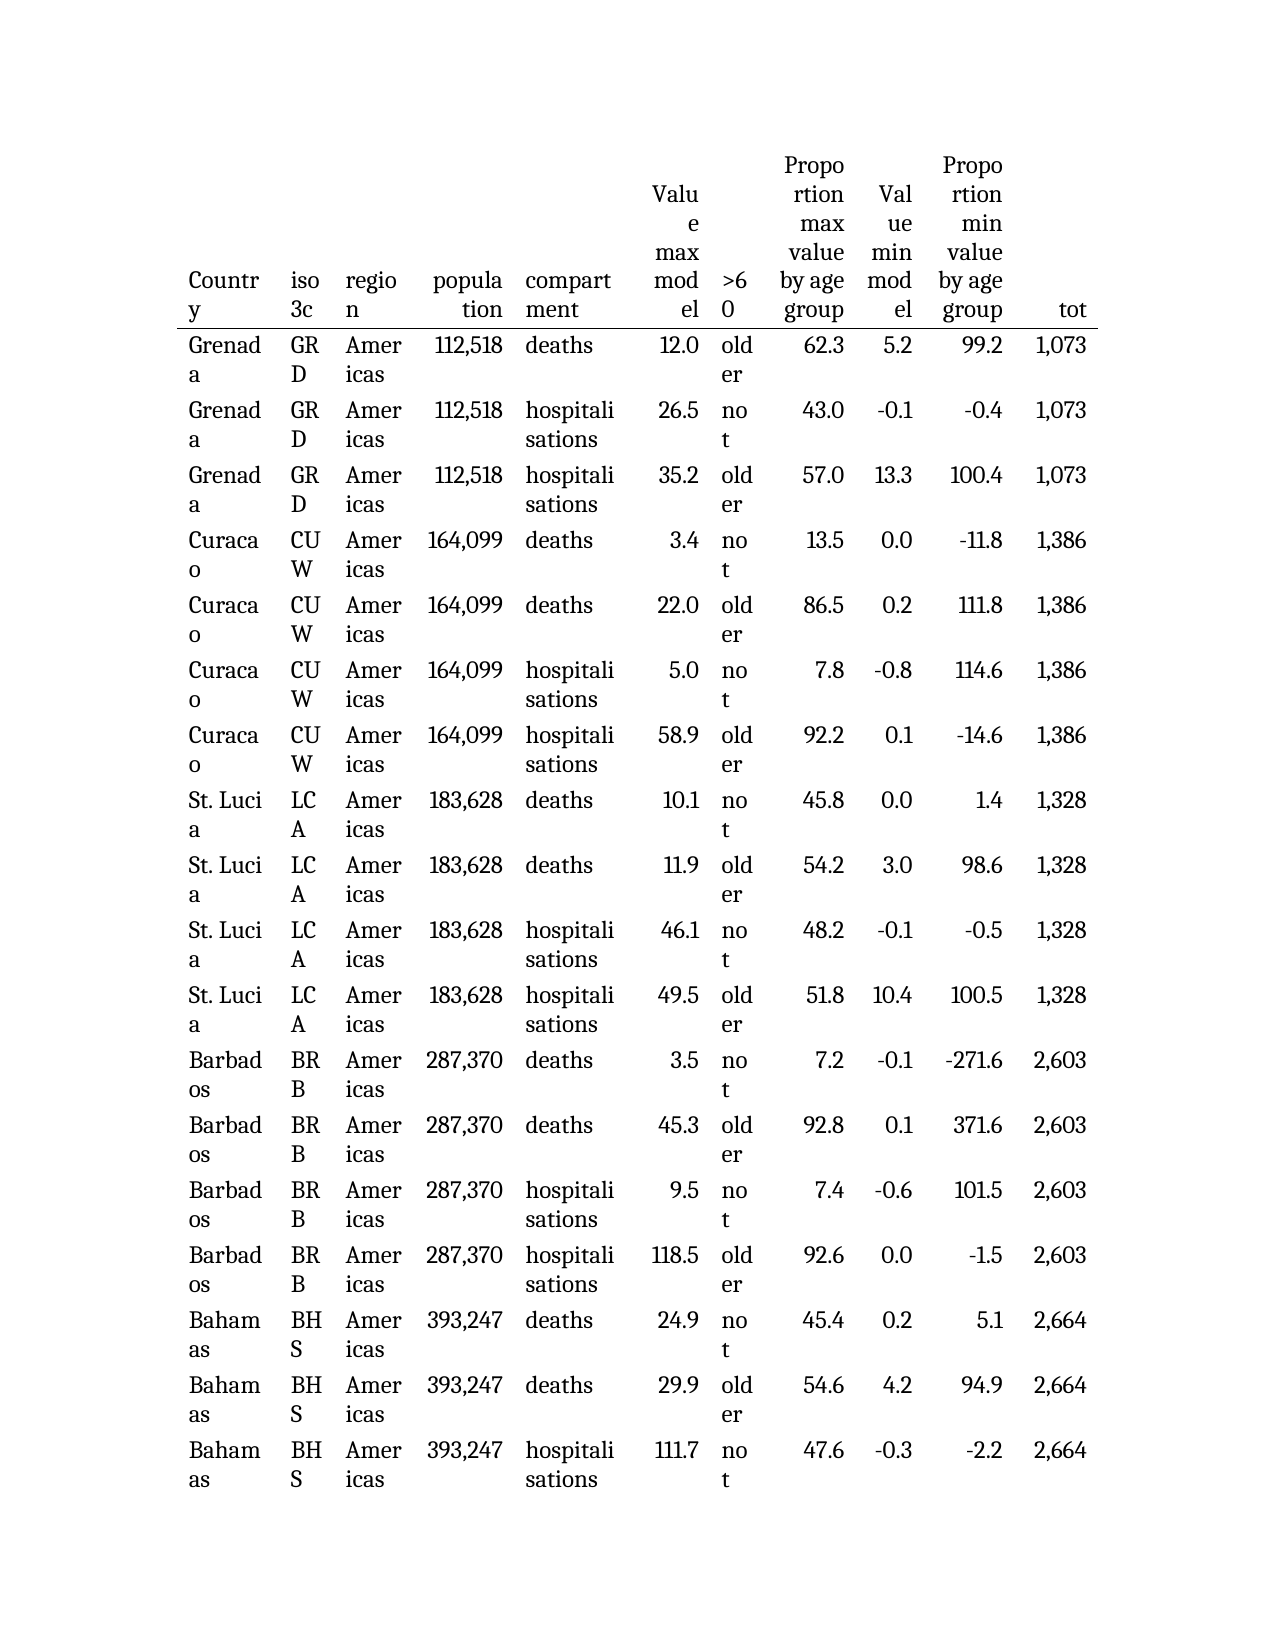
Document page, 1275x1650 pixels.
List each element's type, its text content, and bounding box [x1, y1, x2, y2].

table_header >60 [710, 148, 765, 328]
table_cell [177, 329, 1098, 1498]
table_header compartment [514, 148, 634, 328]
table_header tot [1014, 148, 1098, 328]
table_header Value max model [634, 148, 710, 328]
table_header Proportion min value by age group [923, 148, 1014, 328]
table_header iso3c [279, 148, 334, 328]
table_header Value min model [855, 148, 923, 328]
table_header population [414, 148, 514, 328]
table_header region [334, 148, 414, 328]
table_header Country [177, 148, 279, 328]
table_header Proportion max value by age group [765, 148, 855, 328]
